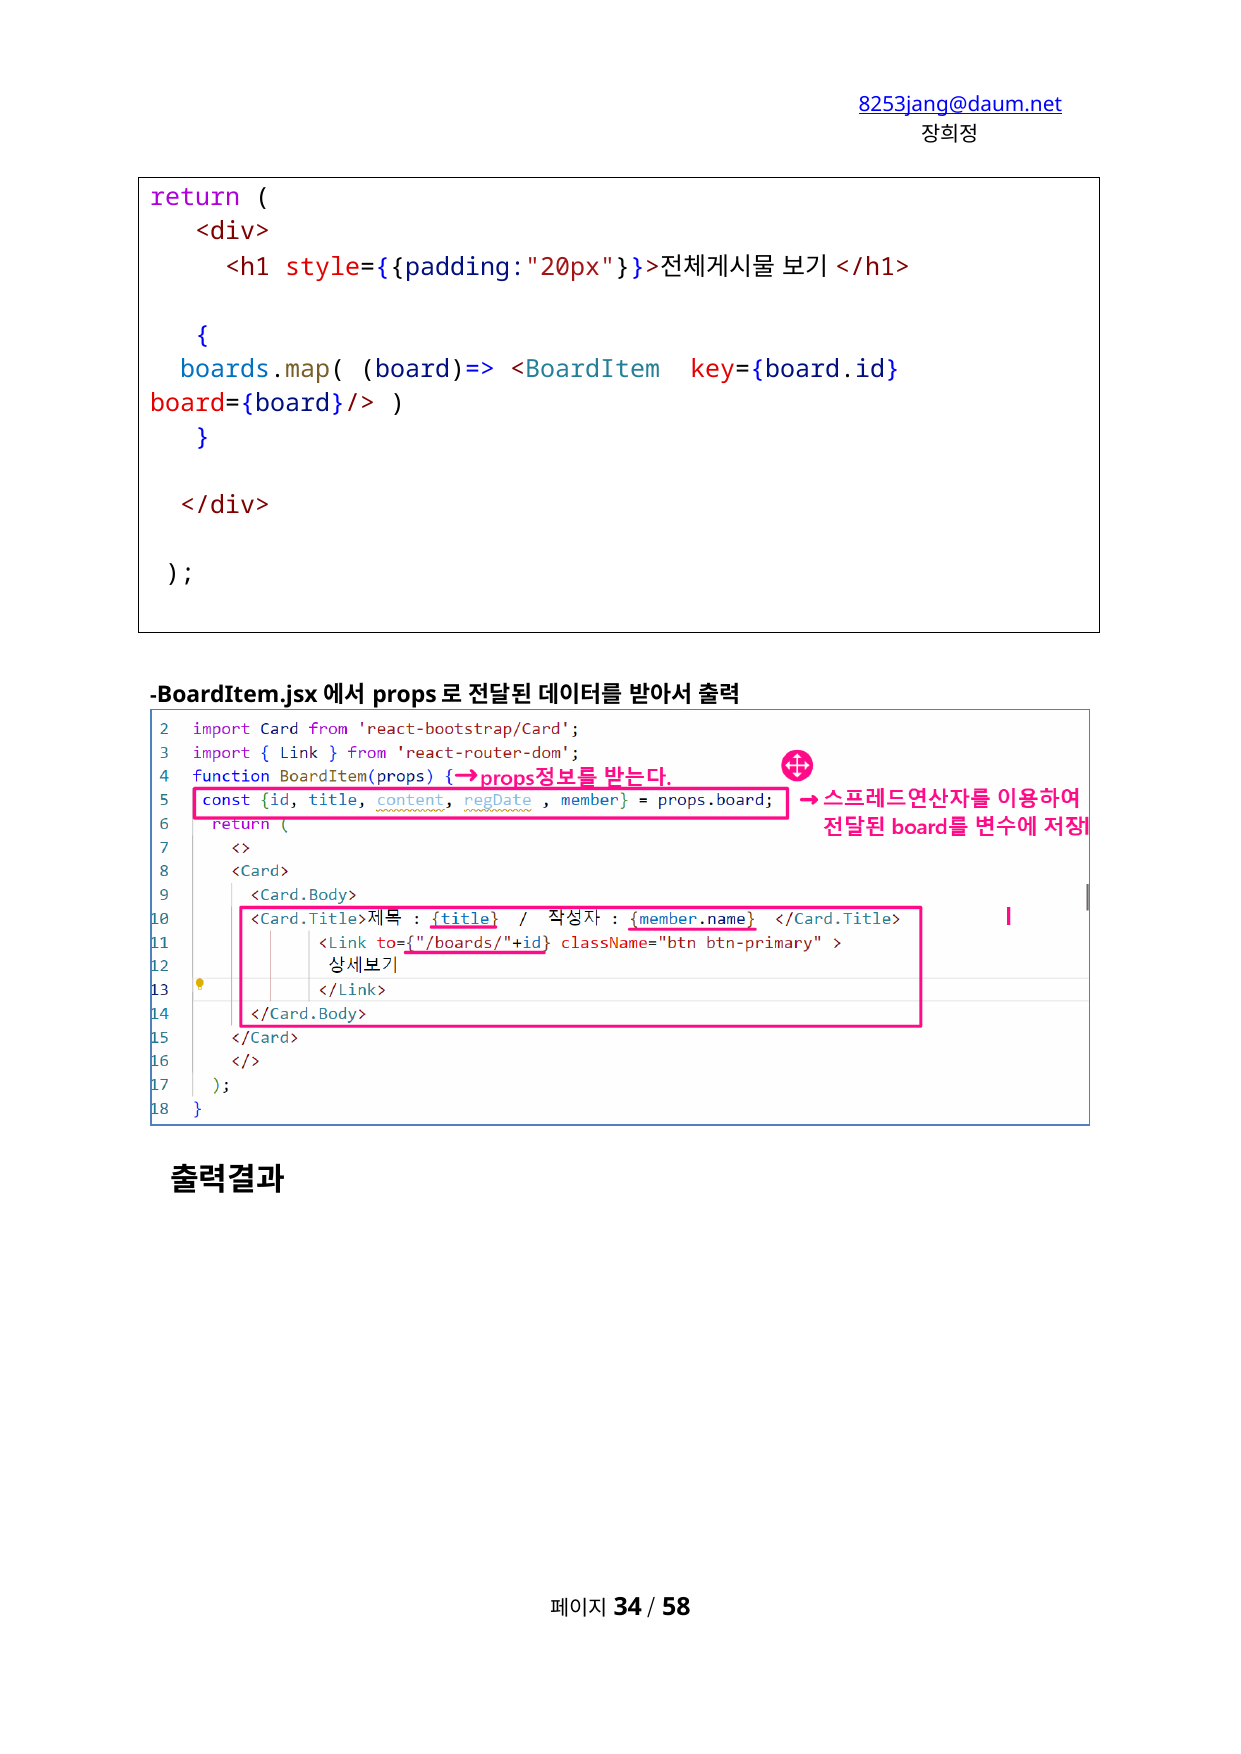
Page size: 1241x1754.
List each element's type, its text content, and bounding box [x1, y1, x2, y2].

text 출력결과 [150, 1154, 1090, 1199]
text -BoardItem.jsx 에서 props로 전달된 데이터를 받아서 출력 [150, 675, 1090, 709]
picture [152, 710, 1089, 1124]
